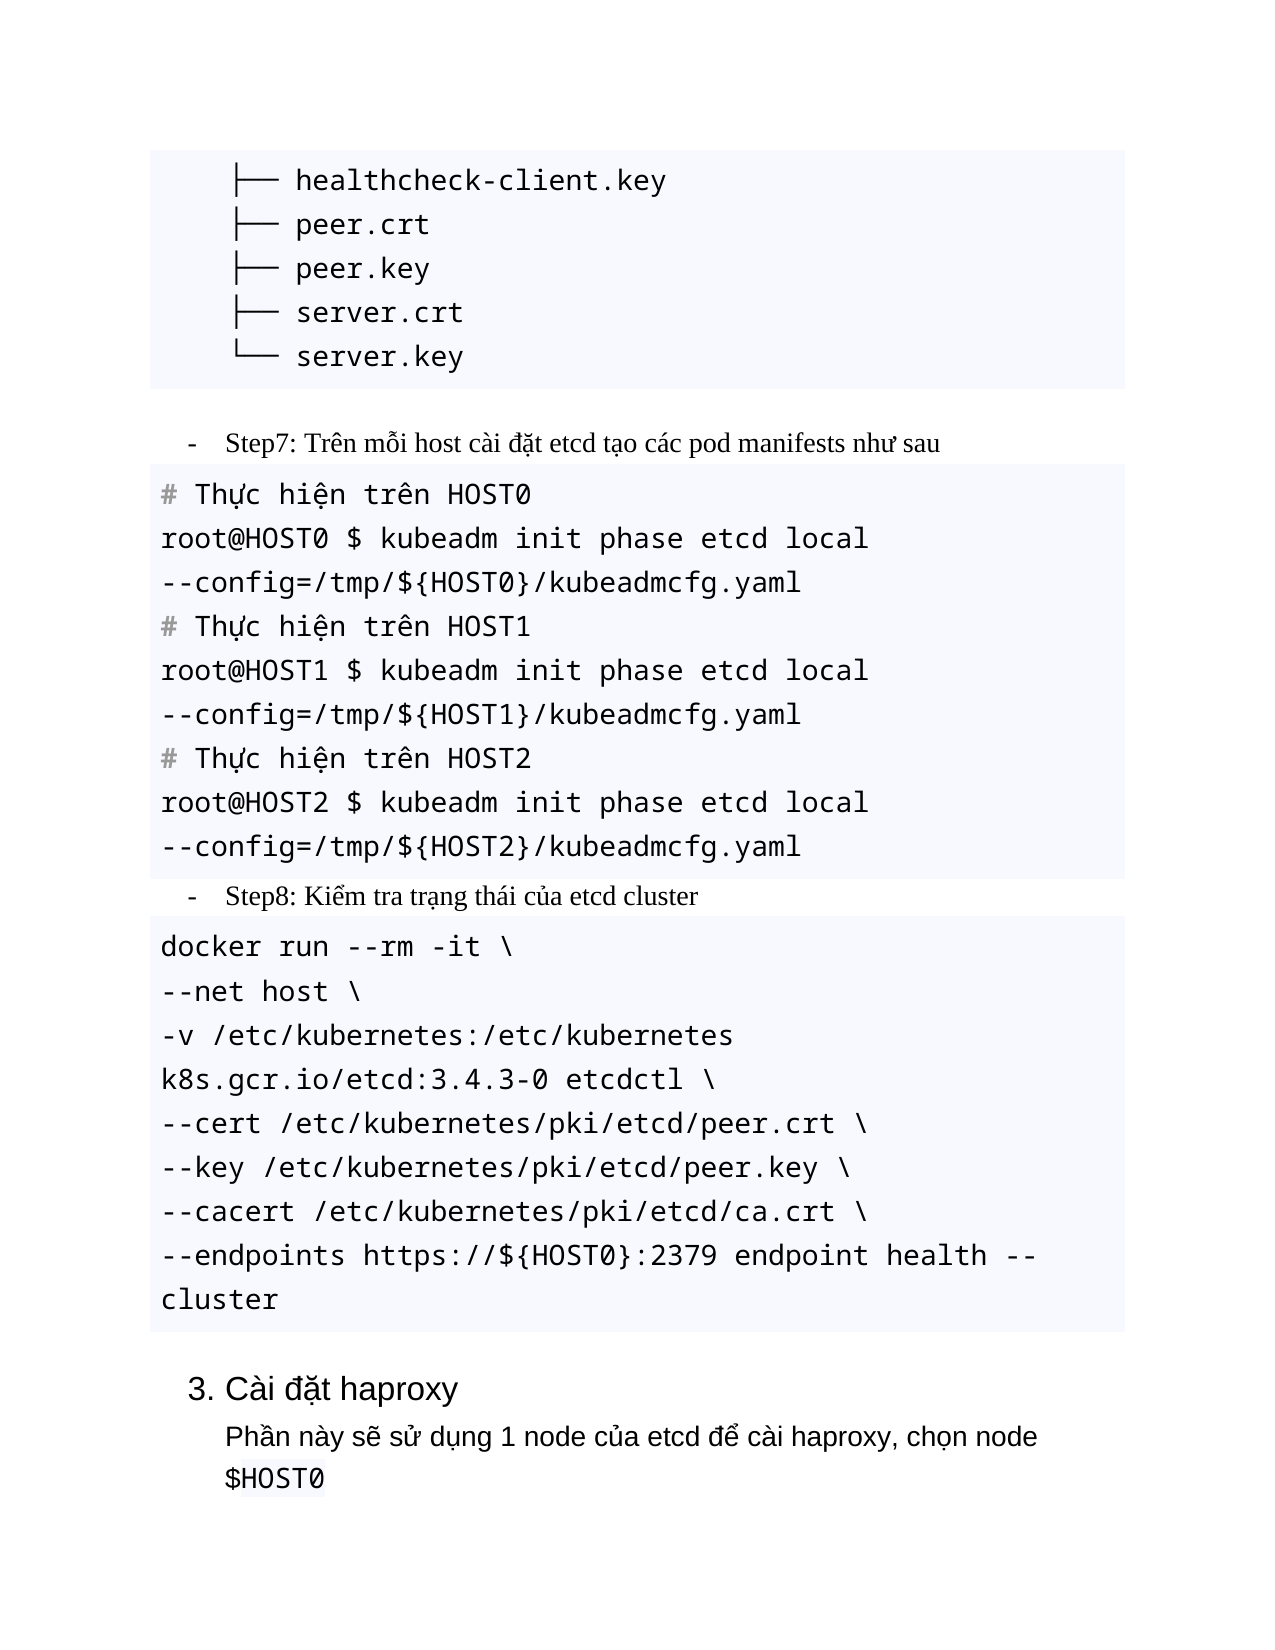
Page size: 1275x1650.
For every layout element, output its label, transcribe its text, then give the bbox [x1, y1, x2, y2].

list Step7: Trên mỗi host cài đặt etcd tạo các pod manifests như sau [187, 426, 1125, 459]
list Step8: Kiểm tra trạng thái của etcd cluster [187, 879, 1125, 912]
table_header docker run --rm -it \ --net host \ -v /etc/kubernetes:/etc/kubernetes k8s.gcr.io/etcd:3.4.3-0 etcdctl \ --cert /etc/kubernetes/pki/etcd/peer.crt \ --key /etc/kubernetes/pki/etcd/peer.key \ --cacert /etc/kubernetes/pki/etcd/ca.crt \ --endpoints https://${HOST0}:2379 endpoint health --cluster [150, 916, 1125, 1332]
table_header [150, 150, 1125, 389]
text Phần này sẽ sử dụng 1 node của etcd để cài haproxy, chọn node $HOST0 [225, 1420, 1125, 1497]
subtitle Cài đặt haproxy [187, 1369, 1125, 1408]
table_header # Thực hiện trên HOST0 root@HOST0 $ kubeadm init phase etcd local --config=/tmp/${HOST0}/kubeadmcfg.yaml # Thực hiện trên HOST1 root@HOST1 $ kubeadm init phase etcd local --config=/tmp/${HOST1}/kubeadmcfg.yaml # Thực hiện trên HOST2 root@HOST2 $ kubeadm init phase etcd local --config=/tmp/${HOST2}/kubeadmcfg.yaml [150, 464, 1125, 879]
